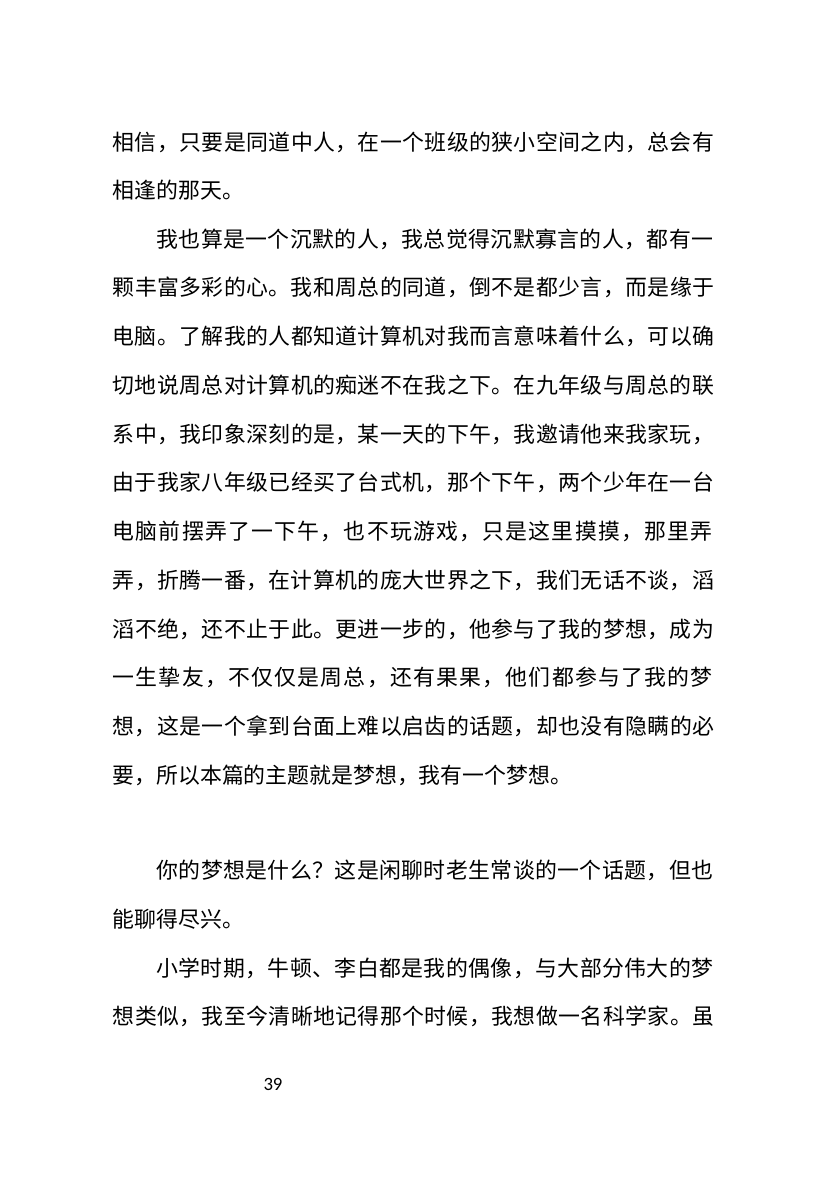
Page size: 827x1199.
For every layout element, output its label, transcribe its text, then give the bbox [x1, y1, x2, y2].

text 小学时期，牛顿、李白都是我的偶像，与大部分伟大的梦想类似，我至今清晰地记得那个时候，我想做一名科学家。虽说伟大，这个梦想却掺杂着社会的期许和时代的光环，是小学懵懂时对教育的无意识回应，应该说算不得是我自己的梦想，更像是国家的梦想。 [112, 950, 714, 1031]
text 你的梦想是什么？这是闲聊时老生常谈的一个话题，但也能聊得尽兴。 [112, 853, 714, 934]
text 我一般叫他周总，因为周总大气，为人豪爽，又极其沉闷，也可以叫周葫芦，因为葫芦才闷嘛。如果我没记错，周总也是复读生，但我实在是记不起我和他是如何相识的，不过我相信，只要是同道中人，在一个班级的狭小空间之内，总会有相逢的那天。 [112, 124, 714, 205]
